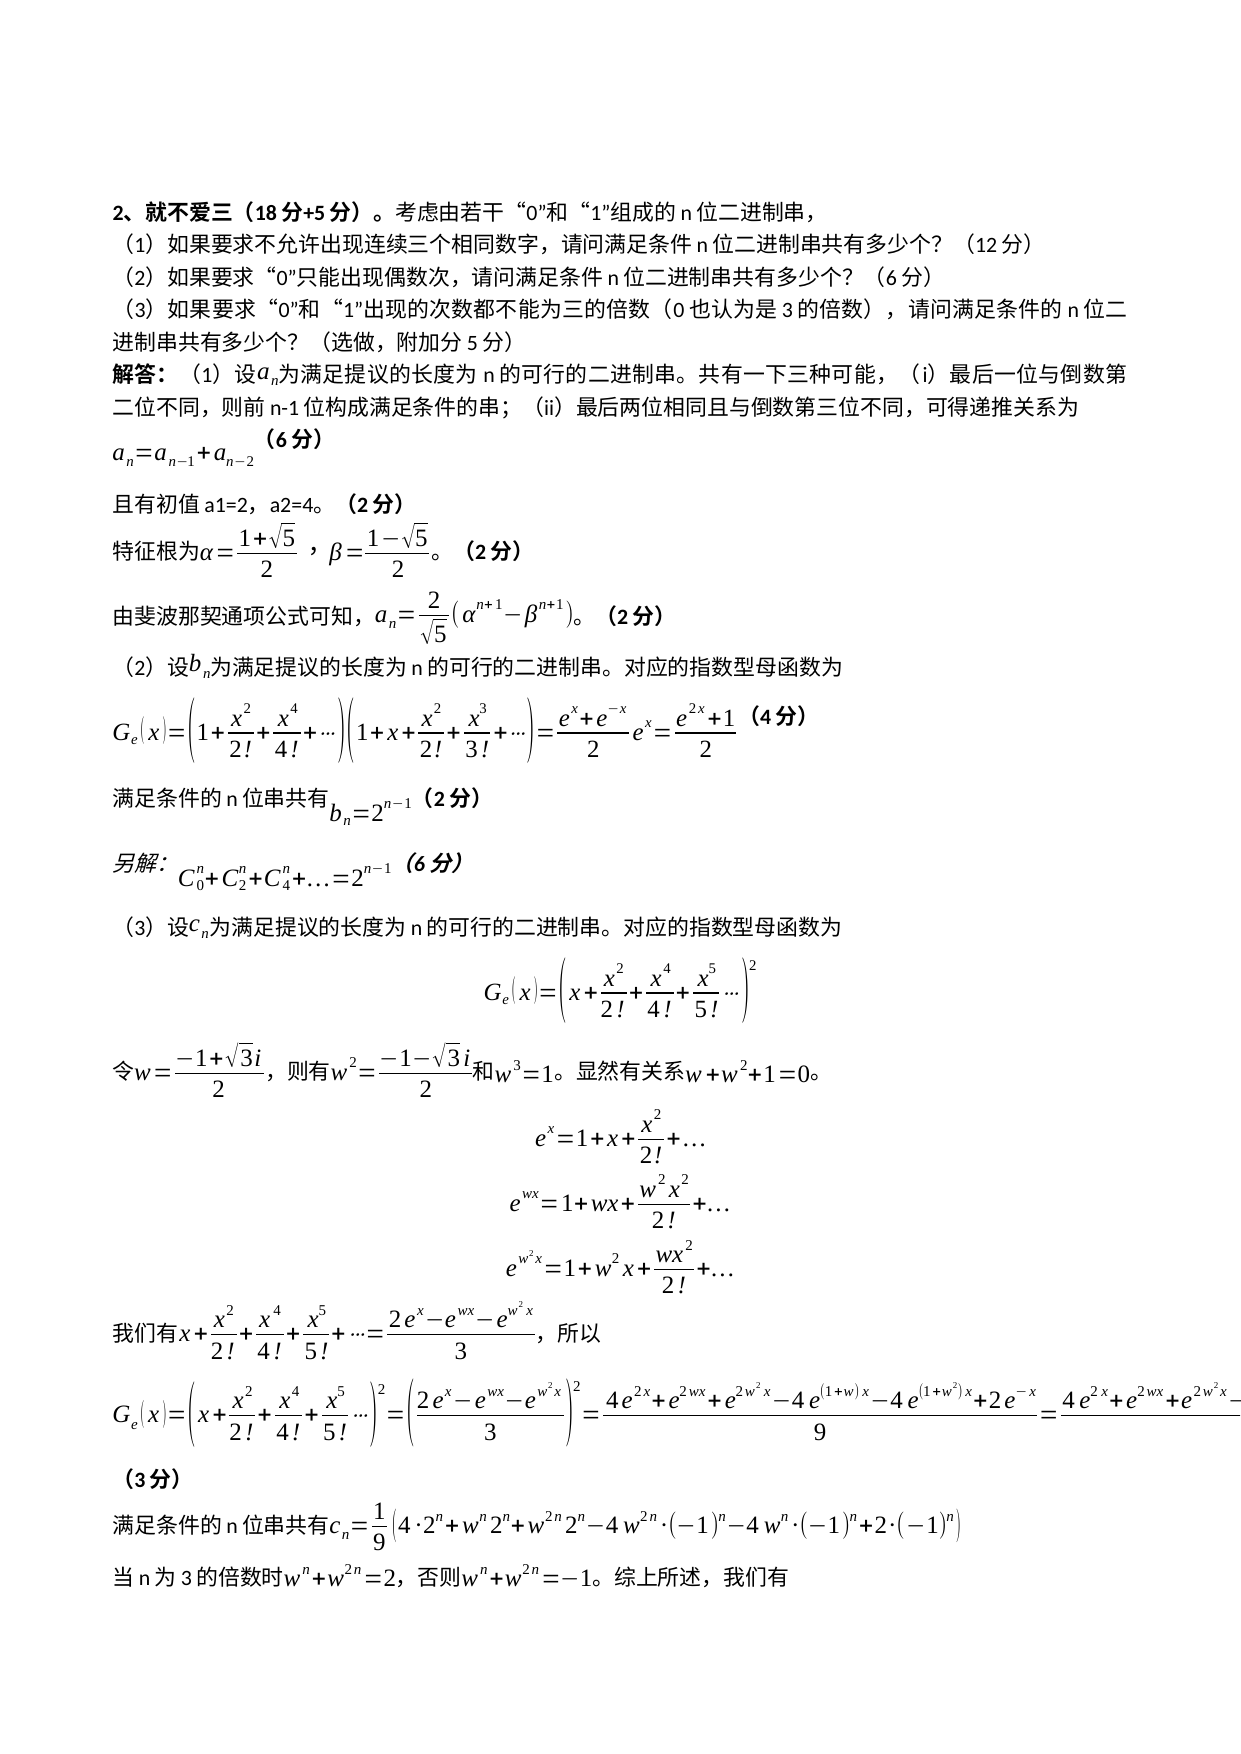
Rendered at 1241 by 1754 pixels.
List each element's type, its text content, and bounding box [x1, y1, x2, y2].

text 满足条件的n位串共有（2分） [112, 779, 1128, 844]
text （1）如果要求不允许出现连续三个相同数字，请问满足条件n位二进制串共有多少个？（12分） [112, 227, 1128, 259]
text 当n为3的倍数时，否则。综上所述，我们有 [112, 1559, 1128, 1592]
text （3）如果要求“0”和“1”出现的次数都不能为三的倍数（0也认为是3的倍数），请问满足条件的n位二进制串共有多少个？（选做，附加分5分） [112, 292, 1128, 357]
text （2）如果要求“0”只能出现偶数次，请问满足条件n位二进制串共有多少个？（6分） [112, 259, 1128, 292]
text 满足条件的n位串共有 [112, 1494, 1128, 1559]
text 由斐波那契通项公式可知，。（2分） [112, 584, 1128, 649]
text 且有初值a1=2，a2=4。（2分） [112, 487, 1128, 519]
text 令，则有和。显然有关系。 [112, 1039, 1128, 1104]
text （4分） [112, 682, 1128, 779]
text 解答：（1）设为满足提议的长度为n的可行的二进制串。共有一下三种可能，（i）最后一位与倒数第二位不同，则前n-1位构成满足条件的串；（ii）最后两位相同且与倒数第三位不同，可得递推关系为 [112, 357, 1128, 422]
text （3）设为满足提议的长度为n的可行的二进制串。对应的指数型母函数为 [112, 909, 1128, 942]
text 我们有，所以 [112, 1299, 1128, 1364]
text 特征根为。（2分） [112, 519, 1128, 584]
text （6分） [112, 422, 1128, 487]
text （2）设为满足提议的长度为n的可行的二进制串。对应的指数型母函数为 [112, 649, 1128, 682]
text 另解：（6分） [112, 844, 1128, 909]
text 2、就不爱三（18分+5分）。考虑由若干“0”和“1”组成的n位二进制串， [112, 194, 1128, 227]
text （3分） [112, 1364, 1128, 1494]
